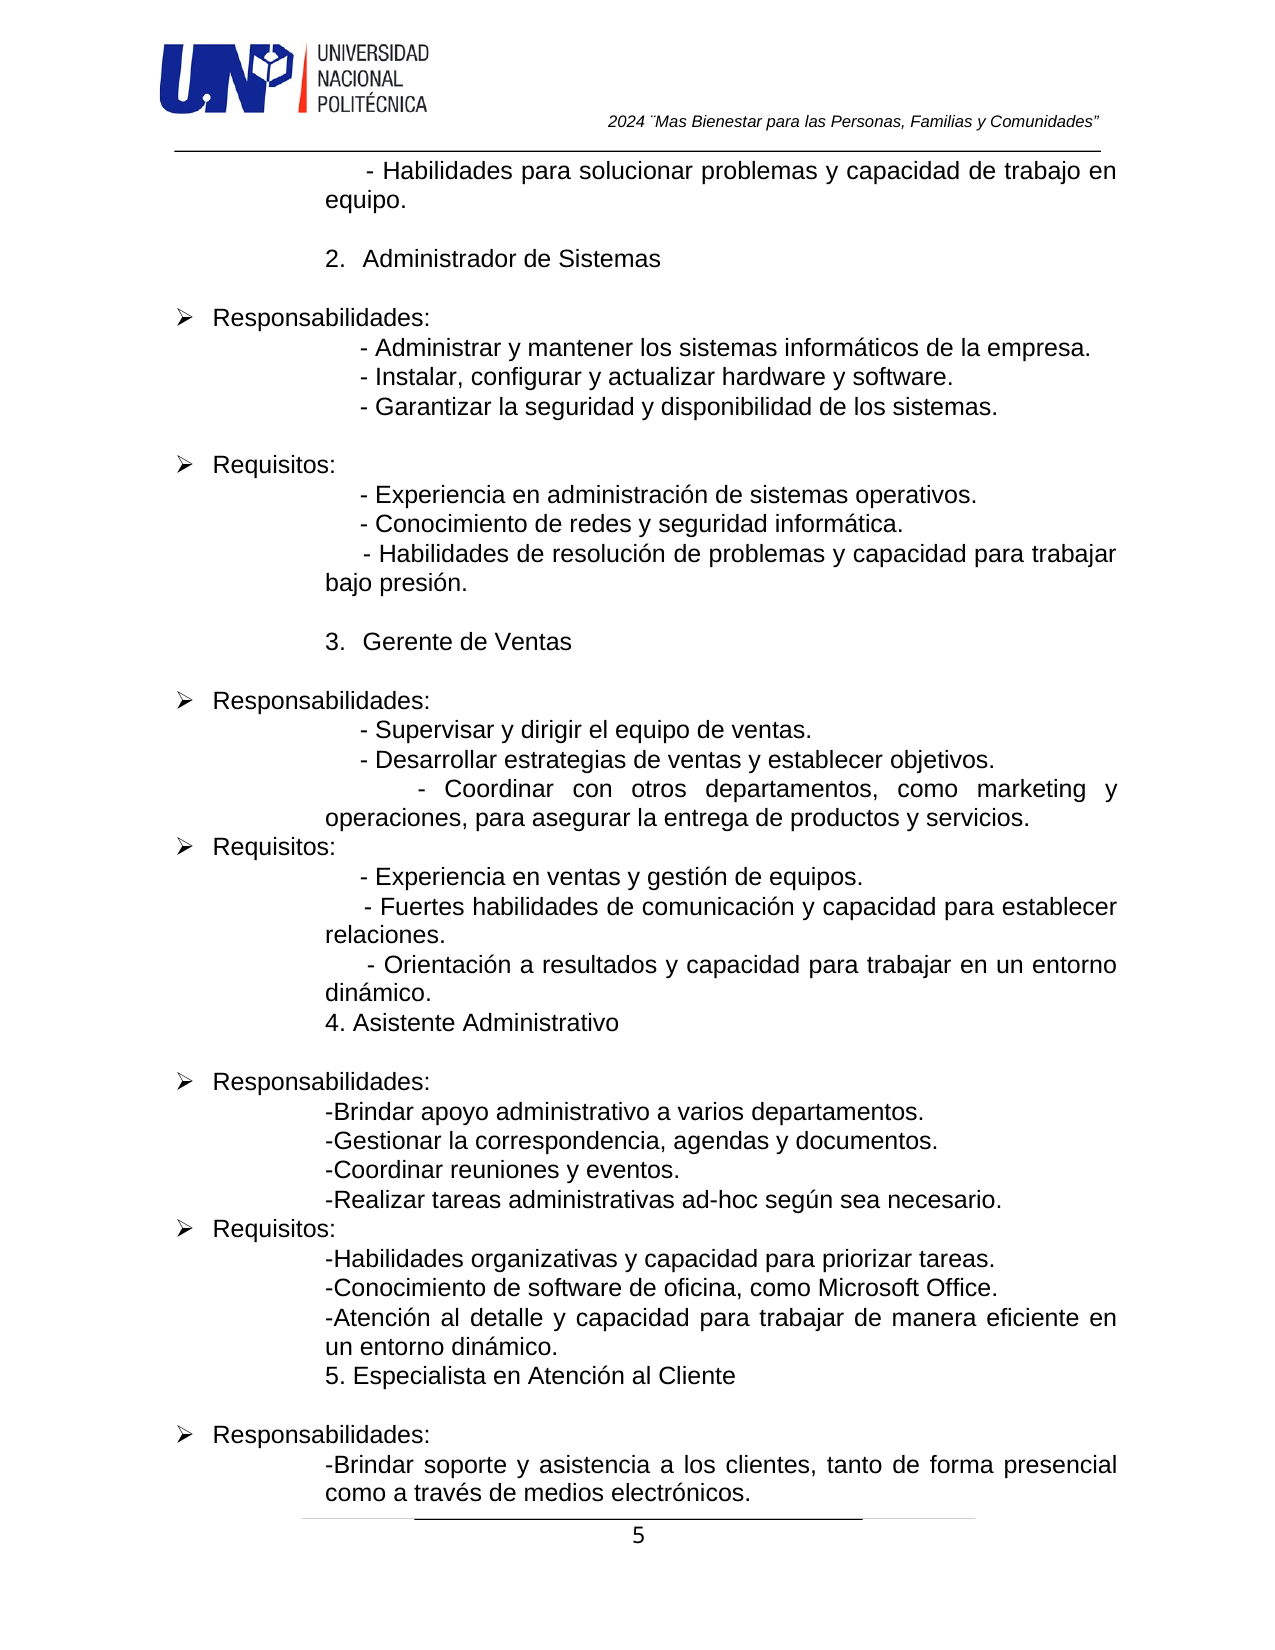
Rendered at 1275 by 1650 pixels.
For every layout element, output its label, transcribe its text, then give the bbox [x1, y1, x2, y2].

text - Instalar, configurar y actualizar hardware y software. [325, 362, 1119, 391]
text -Gestionar la correspondencia, agendas y documentos. [325, 1126, 1119, 1155]
text -Brindar apoyo administrativo a varios departamentos. [325, 1096, 1119, 1125]
text - Habilidades de resolución de problemas y capacidad para trabajar bajo presión. [325, 539, 1119, 596]
text - Conocimiento de redes y seguridad informática. [325, 509, 1119, 538]
text - Garantizar la seguridad y disponibilidad de los sistemas. [325, 391, 1119, 420]
text -Brindar soporte y asistencia a los clientes, tanto de forma presencial como a través de medios electrónicos. [325, 1450, 1119, 1507]
text -Coordinar reuniones y eventos. [325, 1155, 1119, 1184]
text - Fuertes habilidades de comunicación y capacidad para establecer relaciones. [325, 891, 1119, 949]
list Requisitos: [175, 1214, 1119, 1243]
text - Habilidades para solucionar problemas y capacidad de trabajo en equipo. [325, 156, 1119, 214]
text -Atención al detalle y capacidad para trabajar de manera eficiente en un entorno dinámico. [325, 1303, 1119, 1360]
text - Experiencia en ventas y gestión de equipos. [325, 862, 1119, 891]
text - Coordinar con otros departamentos, como marketing y operaciones, para asegurar la entrega de productos y servicios. [325, 774, 1119, 832]
text - Orientación a resultados y capacidad para trabajar en un entorno dinámico. [325, 950, 1119, 1007]
picture [159, 41, 429, 114]
text 5. Especialista en Atención al Cliente [325, 1361, 1119, 1390]
text - Experiencia en administración de sistemas operativos. [325, 480, 1119, 509]
list Responsabilidades: [175, 303, 1119, 332]
text 4. Asistente Administrativo [325, 1008, 1119, 1037]
text - Desarrollar estrategias de ventas y establecer objetivos. [325, 745, 1119, 773]
list Responsabilidades: [175, 1420, 1119, 1449]
picture [190, 1512, 1087, 1520]
text -Conocimiento de software de oficina, como Microsoft Office. [325, 1273, 1119, 1302]
text -Habilidades organizativas y capacidad para priorizar tareas. [325, 1244, 1119, 1273]
text - Supervisar y dirigir el equipo de ventas. [325, 715, 1119, 744]
list Requisitos: [175, 832, 1119, 861]
list Requisitos: [175, 450, 1119, 479]
list Responsabilidades: [175, 686, 1119, 714]
list Responsabilidades: [175, 1067, 1119, 1096]
text - Administrar y mantener los sistemas informáticos de la empresa. [325, 332, 1119, 361]
list Gerente de Ventas [325, 627, 1119, 655]
list Administrador de Sistemas [325, 244, 1119, 273]
text -Realizar tareas administrativas ad-hoc según sea necesario. [325, 1185, 1119, 1214]
